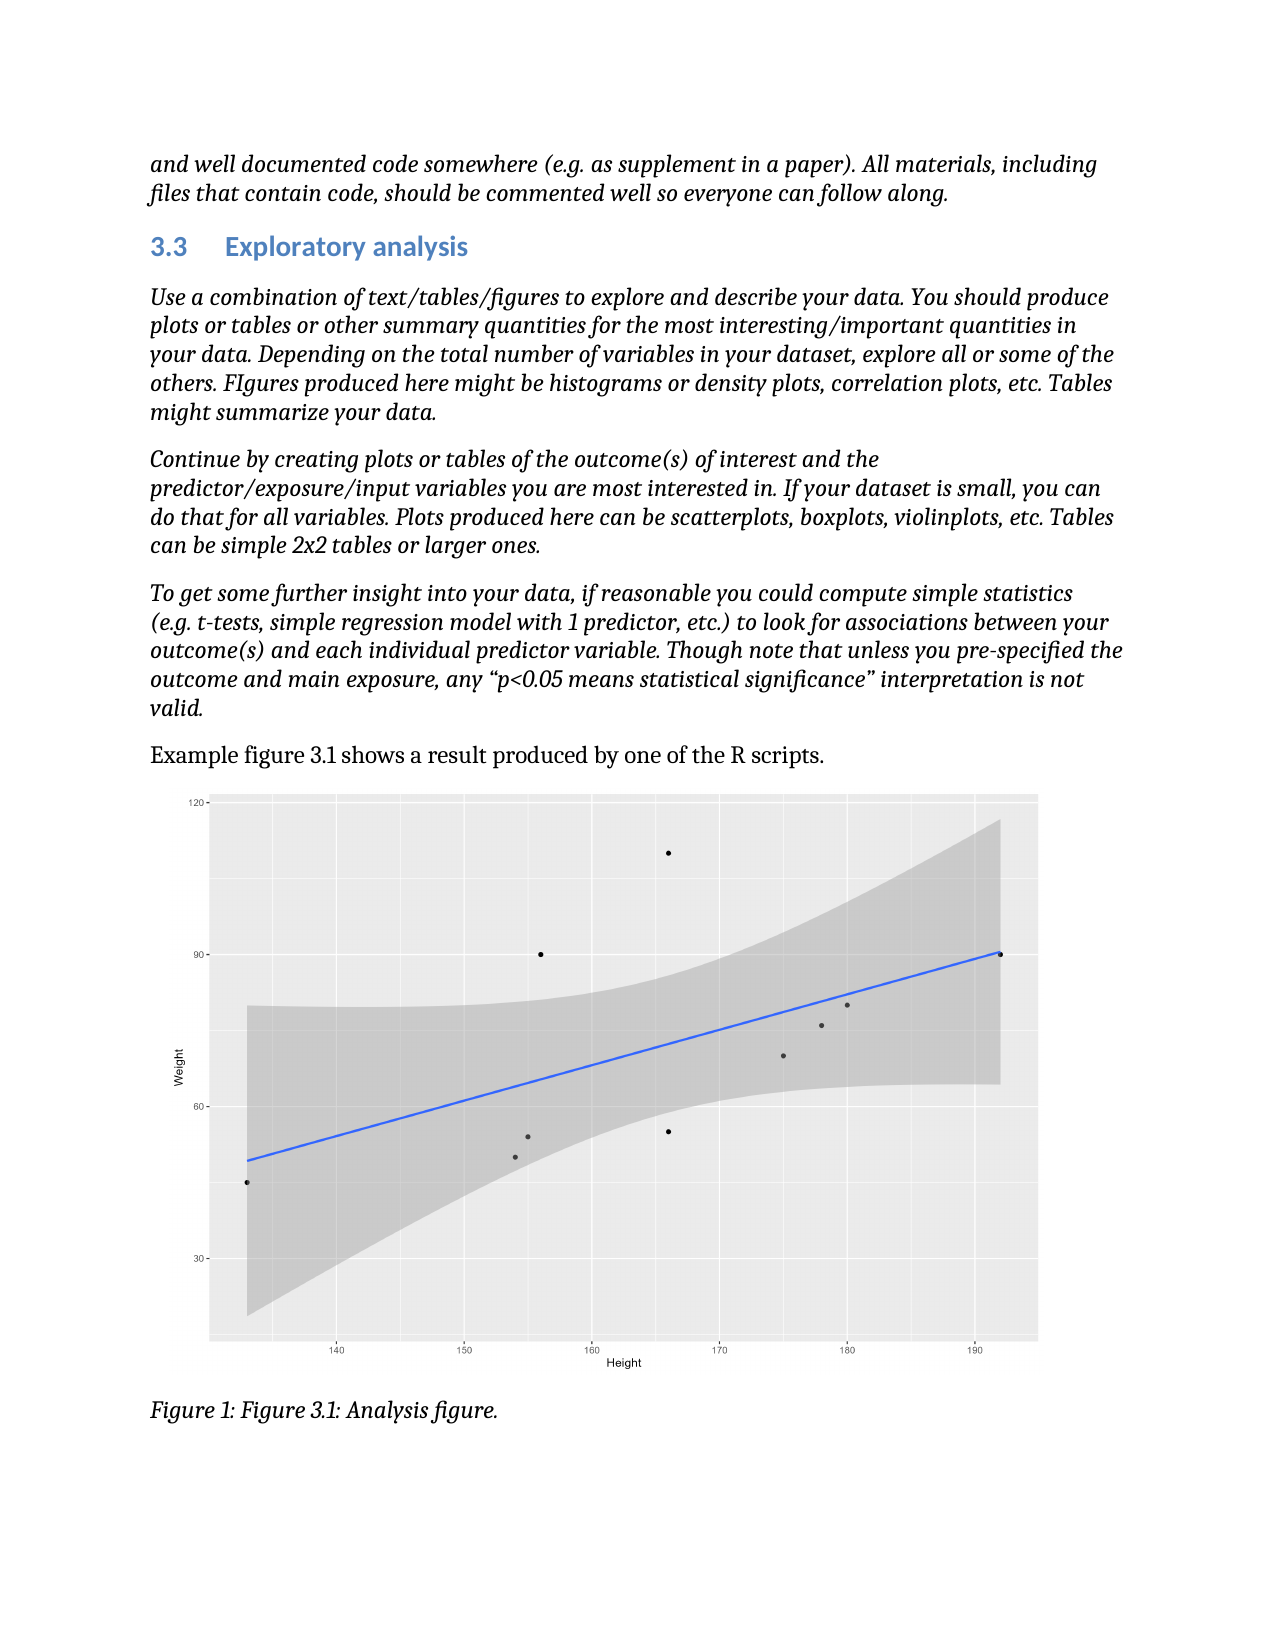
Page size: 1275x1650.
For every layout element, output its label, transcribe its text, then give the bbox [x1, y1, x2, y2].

text To get some further insight into your data, if reasonable you could compute simple statistics (e.g. t-tests, simple regression model with 1 predictor, etc.) to look for associations between your outcome(s) and each individual predictor variable. Though note that unless you pre-specified the outcome and main exposure, any “p<0.05 means statistical significance” interpretation is not valid. [150, 579, 1125, 723]
text Use a combination of text/tables/figures to explore and describe your data. You should produce plots or tables or other summary quantities for the most interesting/important quantities in your data. Depending on the total number of variables in your dataset, explore all or some of the others. FIgures produced here might be histograms or density plots, correlation plots, etc. Tables might summarize your data. [150, 283, 1125, 426]
text Example figure 3.1 shows a result produced by one of the R scripts. [150, 741, 1125, 770]
text Continue by creating plots or tables of the outcome(s) of interest and the predictor/exposure/input variables you are most interested in. If your dataset is small, you can do that for all variables. Plots produced here can be scatterplots, boxplots, violinplots, etc. Tables can be simple 2x2 tables or larger ones. [150, 445, 1125, 560]
subtitle 3.3 Exploratory analysis [150, 228, 1125, 264]
picture [168, 788, 1044, 1375]
